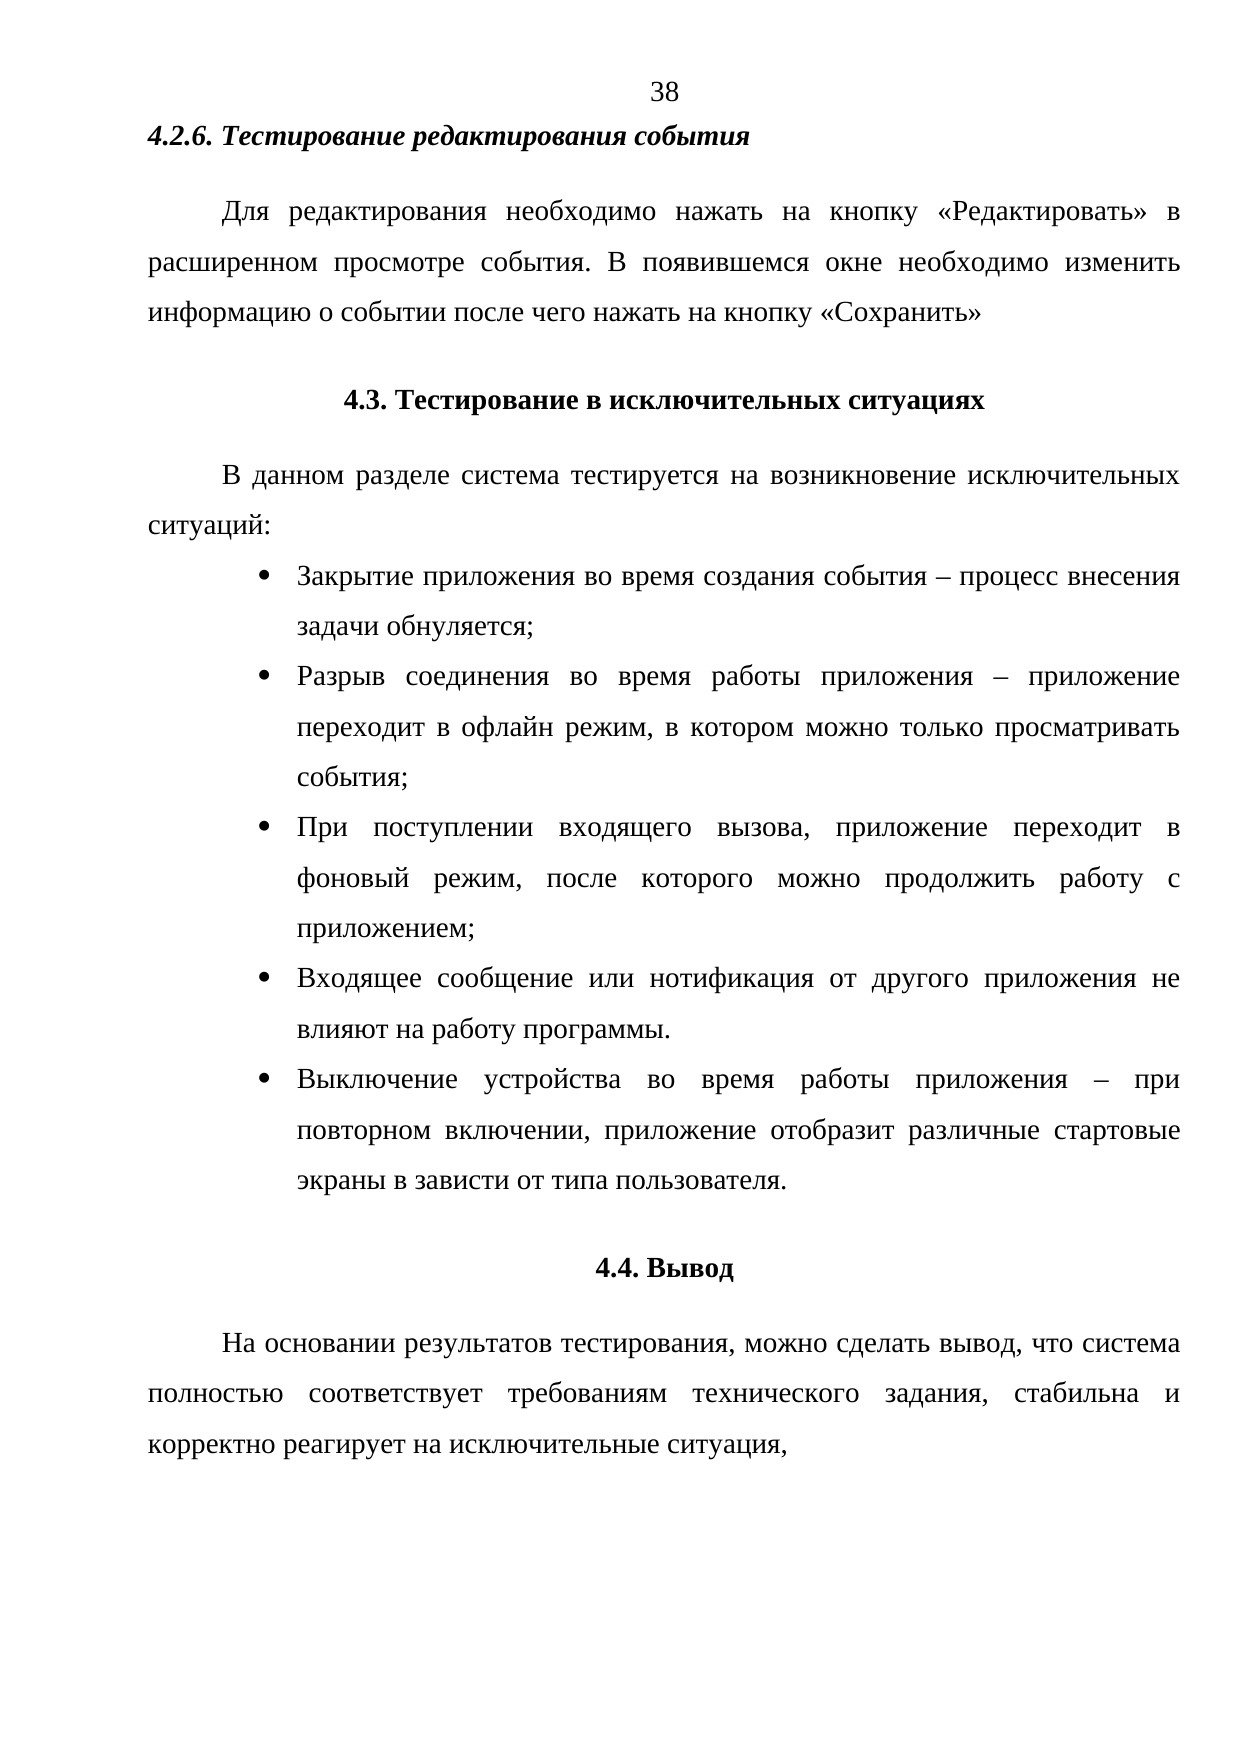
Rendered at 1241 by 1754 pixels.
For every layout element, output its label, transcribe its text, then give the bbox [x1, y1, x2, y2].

subtitle Тестирование в исключительных ситуациях [148, 382, 1181, 415]
subtitle Вывод [148, 1250, 1181, 1283]
list При поступлении входящего вызова, приложение переходит в фоновый режим, после которого можно продолжить работу с приложением; [259, 809, 1181, 944]
subtitle Тестирование редактирования события [148, 118, 1181, 152]
list Выключение устройства во время работы приложения – при повторном включении, приложение отобразит различные стартовые экраны в зависти от типа пользователя. [259, 1061, 1181, 1196]
text На основании результатов тестирования, можно сделать вывод, что система полностью соответствует требованиям технического задания, стабильна и корректно реагирует на исключительные ситуация, [148, 1325, 1181, 1459]
text Для редактирования необходимо нажать на кнопку «Редактировать» в расширенном просмотре события. В появившемся окне необходимо изменить информацию о событии после чего нажать на кнопку «Сохранить» [148, 193, 1181, 328]
list Закрытие приложения во время создания события – процесс внесения задачи обнуляется; [259, 558, 1181, 642]
text В данном разделе система тестируется на возникновение исключительных ситуаций: [148, 457, 1181, 541]
list Разрыв соединения во время работы приложения – приложение переходит в офлайн режим, в котором можно только просматривать события; [259, 658, 1181, 793]
list Входящее сообщение или нотификация от другого приложения не влияют на работу программы. [259, 961, 1181, 1044]
